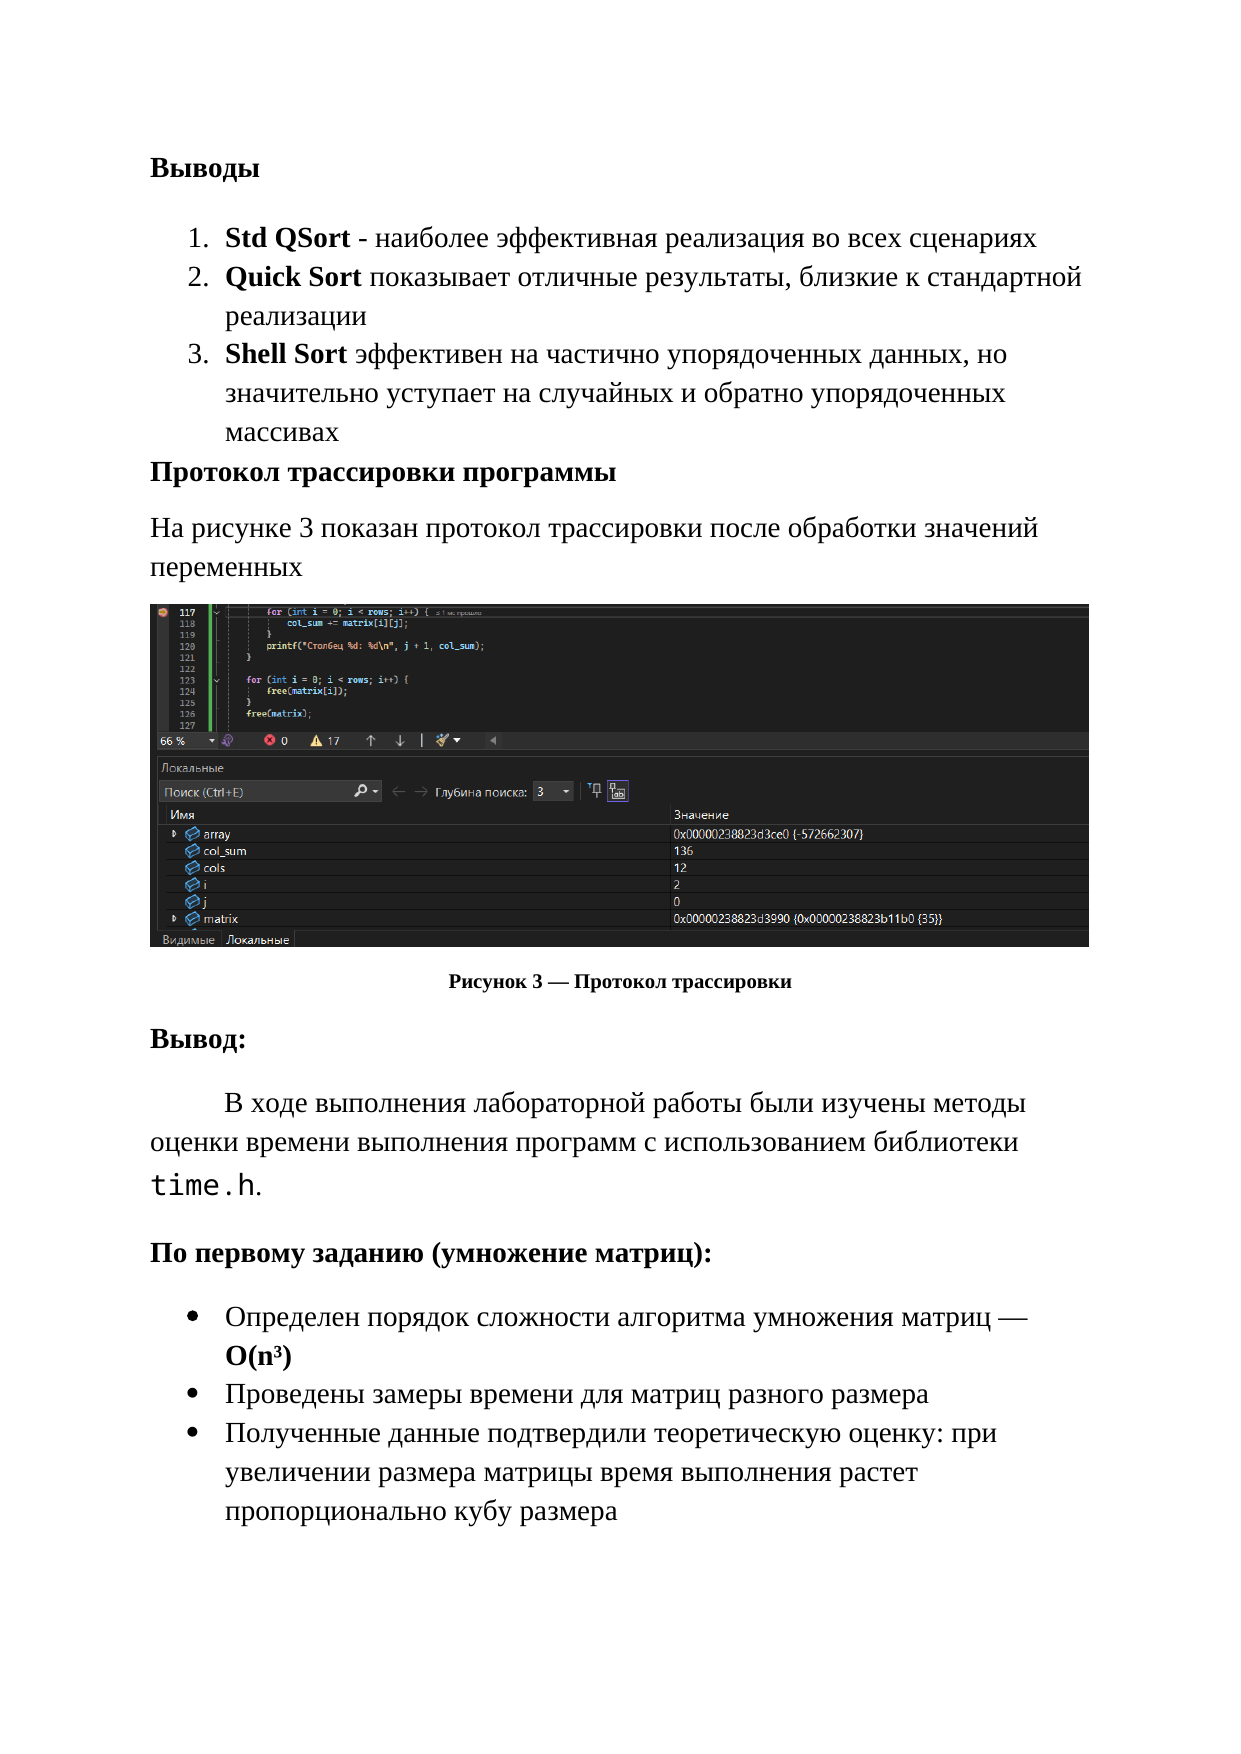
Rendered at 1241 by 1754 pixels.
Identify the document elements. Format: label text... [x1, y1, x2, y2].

text По первому заданию (умножение матриц): [150, 1235, 1090, 1268]
text На рисунке 3 показан протокол трассировки после обработки значений переменных [150, 510, 1090, 582]
text Протокол трассировки программы [150, 454, 1090, 488]
list Std QSort - наиболее эффективная реализация во всех сценариях [187, 220, 1090, 253]
text Вывод: [150, 1021, 1090, 1055]
picture [150, 604, 1089, 947]
text В ходе выполнения лабораторной работы были изучены методы оценки времени выполнения программ с использованием библиотеки time.h. [150, 1085, 1090, 1203]
list Полученные данные подтвердили теоретическую оценку: при увеличении размера матрицы время выполнения растет пропорционально кубу размера [187, 1415, 1090, 1527]
list Определен порядок сложности алгоритма умножения матриц — O(n³) [187, 1299, 1090, 1371]
list Проведены замеры времени для матриц разного размера [187, 1376, 1090, 1410]
list Shell Sort эффективен на частично упорядоченных данных, но значительно уступает на случайных и обратно упорядоченных массивах [187, 337, 1090, 449]
list Quick Sort показывает отличные результаты, близкие к стандартной реализации [187, 259, 1090, 331]
subtitle Выводы [150, 150, 1090, 183]
text Рисунок 3 — Протокол трассировки [150, 968, 1090, 993]
